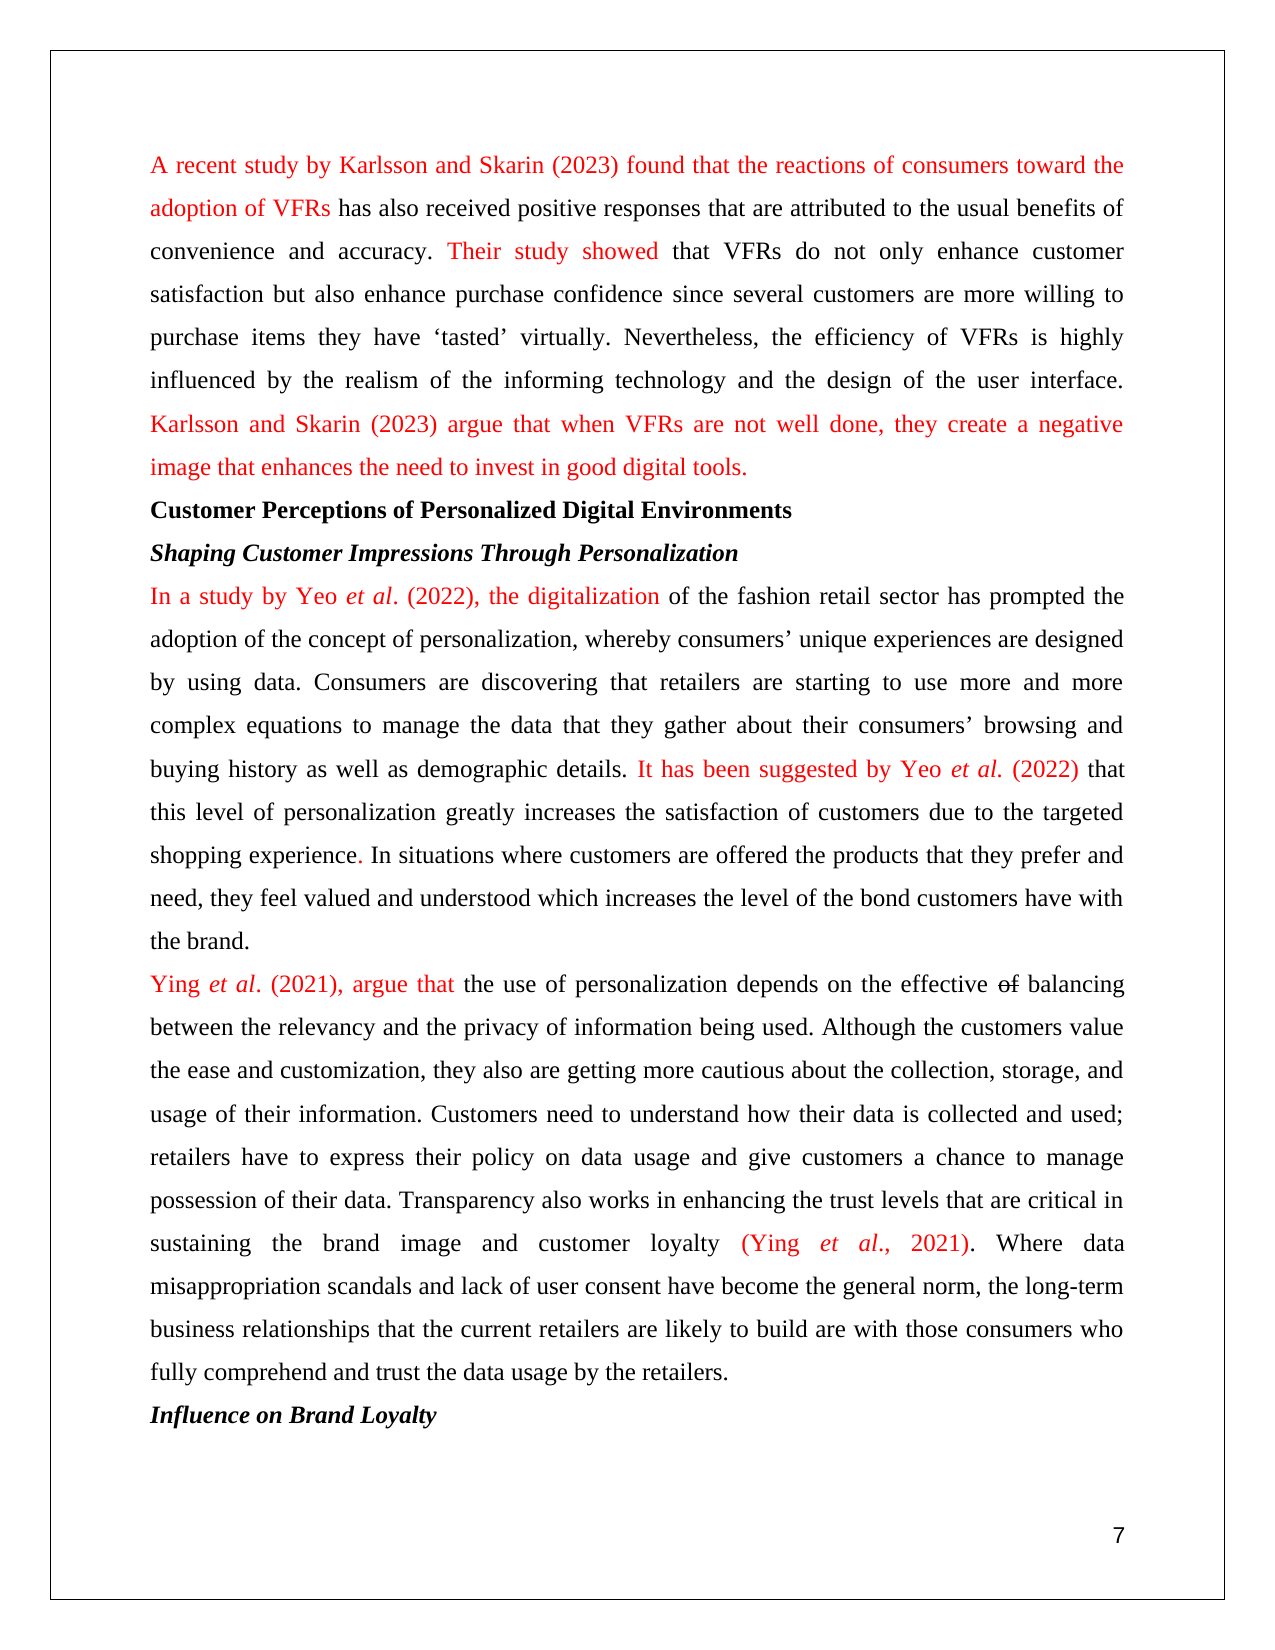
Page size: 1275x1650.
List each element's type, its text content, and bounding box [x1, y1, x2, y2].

text Customer Perceptions of Personalized Digital Environments [150, 495, 1125, 524]
text A recent study by Karlsson and Skarin (2023) found that the reactions of consumers toward the adoption of VFRs has also received positive responses that are attributed to the usual benefits of convenience and accuracy. Their study showed that VFRs do not only enhance customer satisfaction but also enhance purchase confidence since several customers are more willing to purchase items they have ‘tasted’ virtually. Nevertheless, the efficiency of VFRs is highly influenced by the realism of the informing technology and the design of the user interface. Karlsson and Skarin (2023) argue that when VFRs are not well done, they create a negative image that enhances the need to invest in good digital tools. [150, 150, 1125, 481]
text Shaping Customer Impressions Through Personalization [150, 538, 1125, 567]
text Ying et al. (2021), argue that the use of personalization depends on the effective of balancing between the relevancy and the privacy of information being used. Although the customers value the ease and customization, they also are getting more cautious about the collection, storage, and usage of their information. Customers need to understand how their data is collected and used; retailers have to express their policy on data usage and give customers a chance to manage possession of their data. Transparency also works in enhancing the trust levels that are critical in sustaining the brand image and customer loyalty (Ying et al., 2021). Where data misappropriation scandals and lack of user consent have become the general norm, the long-term business relationships that the current retailers are likely to build are with those consumers who fully comprehend and trust the data usage by the retailers. [150, 969, 1125, 1386]
text In a study by Yeo et al. (2022), the digitalization of the fashion retail sector has prompted the adoption of the concept of personalization, whereby consumers’ unique experiences are designed by using data. Consumers are discovering that retailers are starting to use more and more complex equations to manage the data that they gather about their consumers’ browsing and buying history as well as demographic details. It has been suggested by Yeo et al. (2022) that this level of personalization greatly increases the satisfaction of customers due to the targeted shopping experience. In situations where customers are offered the products that they prefer and need, they feel valued and understood which increases the level of the bond customers have with the brand. [150, 581, 1125, 955]
text Influence on Brand Loyalty [150, 1401, 1125, 1429]
